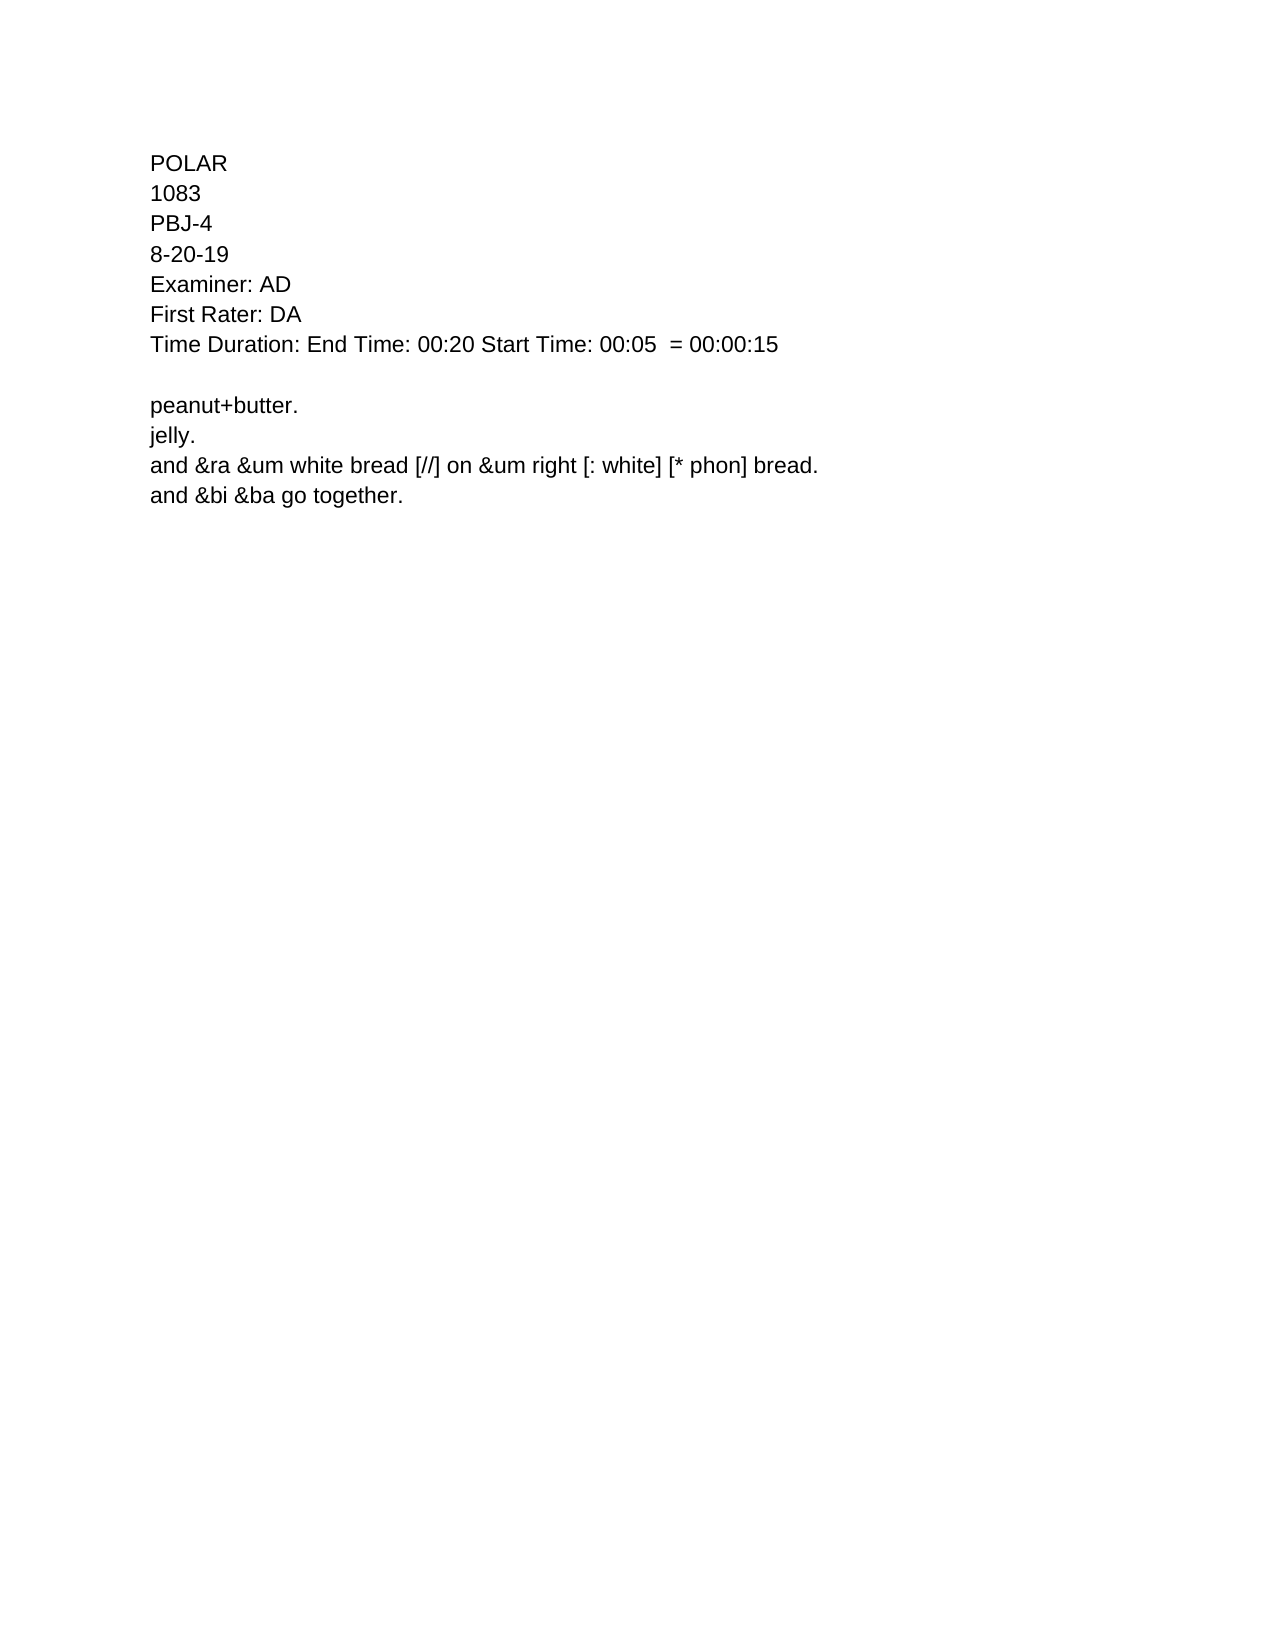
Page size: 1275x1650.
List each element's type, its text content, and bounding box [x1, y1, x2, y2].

text First Rater: DA [150, 301, 1125, 327]
text jelly. [150, 422, 1125, 448]
text and &bi &ba go together. [150, 482, 1125, 509]
text and &ra &um white bread [//] on &um right [: white] [* phon] bread. [150, 452, 1125, 478]
text 1083 [150, 180, 1125, 207]
text peanut+butter. [150, 392, 1125, 418]
text Time Duration: End Time: 00:20 Start Time: 00:05 = 00:00:15 [150, 331, 1125, 358]
text Examiner: AD [150, 271, 1125, 297]
text 8-20-19 [150, 241, 1125, 267]
text POLAR [150, 150, 1125, 176]
text PBJ-4 [150, 210, 1125, 237]
